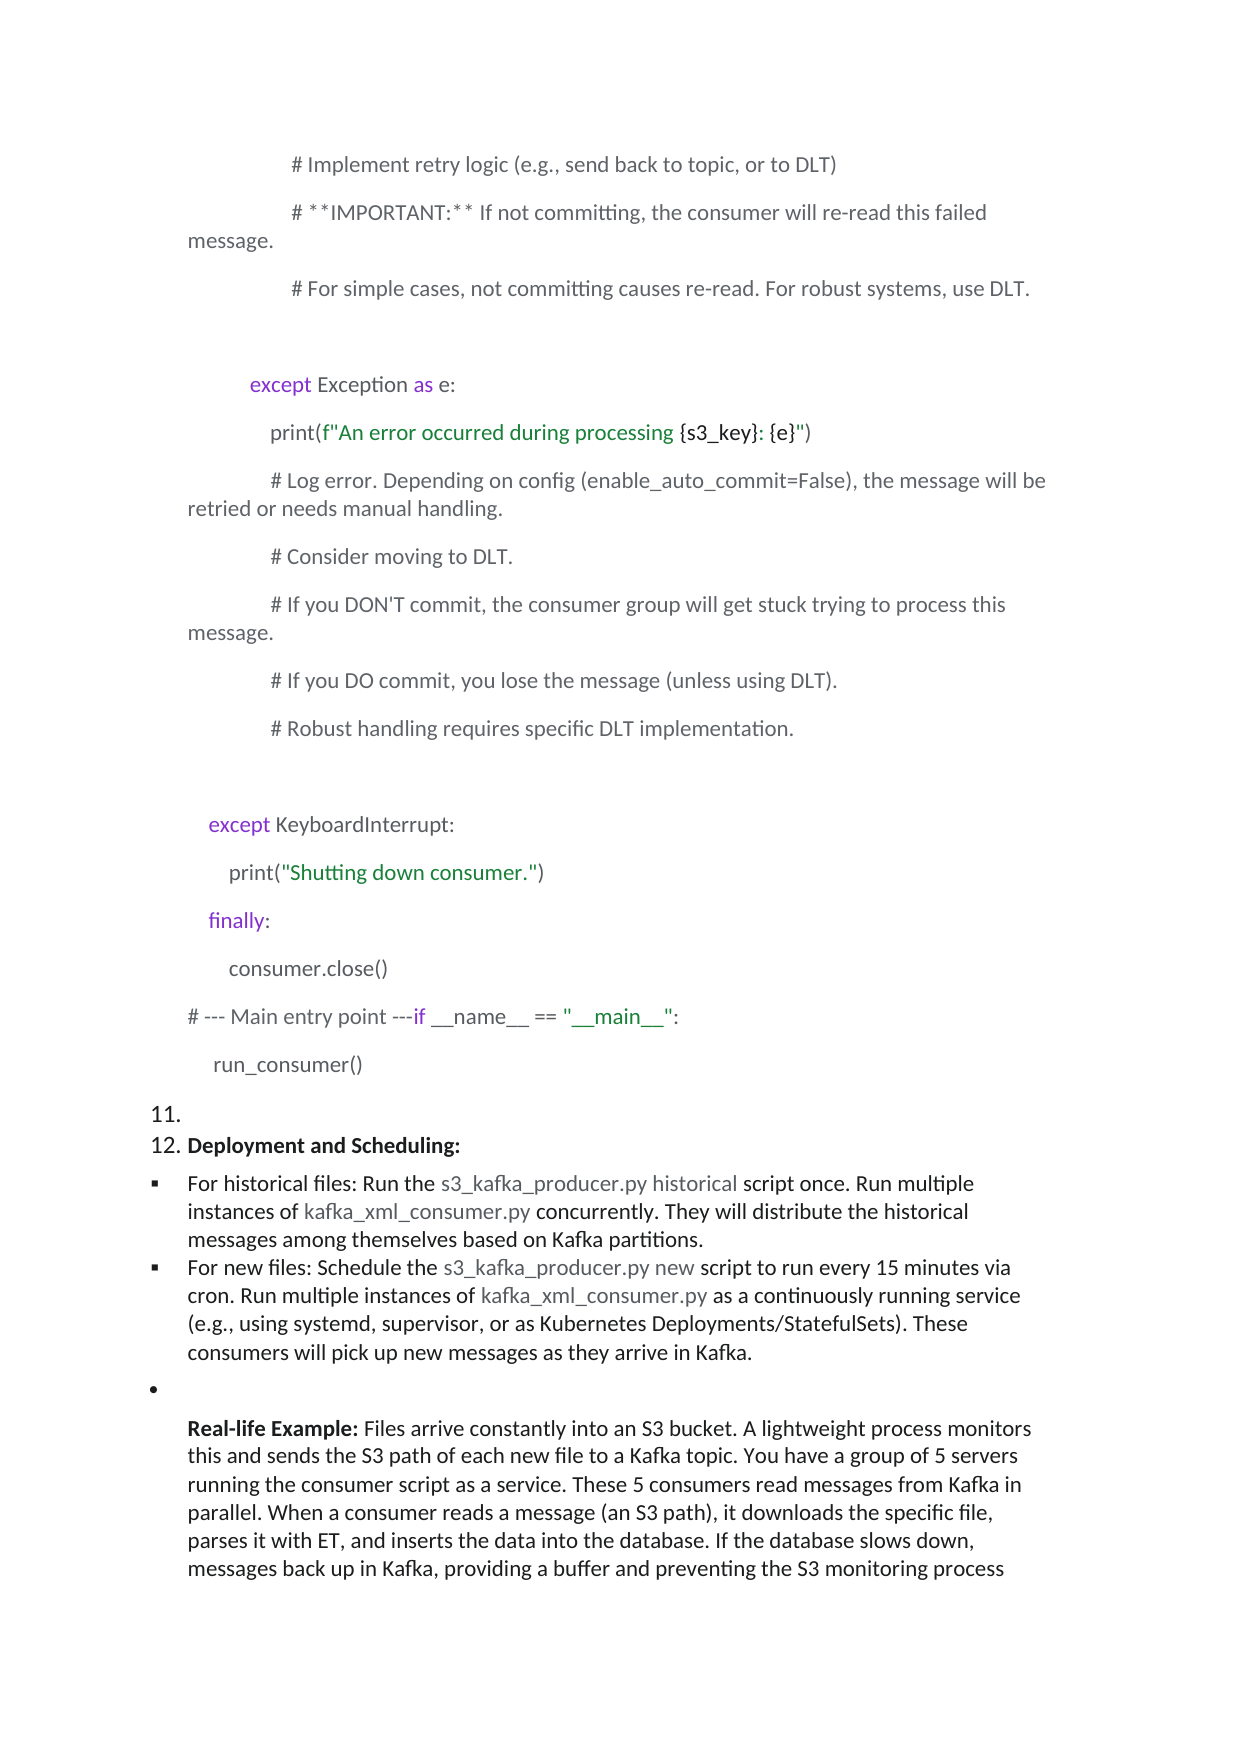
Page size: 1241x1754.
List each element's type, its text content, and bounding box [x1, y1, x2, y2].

list For historical files: Run the s3_kafka_producer.py historical script once. Run multiple instances of kafka_xml_consumer.py concurrently. They will distribute the historical messages among themselves based on Kafka partitions. [150, 1169, 1053, 1253]
text run_consumer() [187, 1050, 1053, 1078]
text # --- Main entry point ---if __name__ == "__main__": [187, 1002, 1053, 1030]
text # If you DON'T commit, the consumer group will get stuck trying to process this message. [187, 590, 1053, 646]
text # For simple cases, not committing causes re-read. For robust systems, use DLT. [187, 274, 1053, 302]
text except Exception as e: [187, 370, 1053, 398]
text print(f"An error occurred during processing {s3_key}: {e}") [187, 418, 1053, 446]
text finally: [187, 906, 1053, 934]
list Deployment and Scheduling: [150, 1129, 1053, 1159]
text print("Shutting down consumer.") [187, 858, 1053, 886]
text # **IMPORTANT:** If not committing, the consumer will re-read this failed message. [187, 198, 1053, 254]
list For new files: Schedule the s3_kafka_producer.py new script to run every 15 minutes via cron. Run multiple instances of kafka_xml_consumer.py as a continuously running service (e.g., using systemd, supervisor, or as Kubernetes Deployments/StatefulSets). These consumers will pick up new messages as they arrive in Kafka. [150, 1253, 1053, 1366]
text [187, 1414, 1053, 1582]
text # Log error. Depending on config (enable_auto_commit=False), the message will be retried or needs manual handling. [187, 466, 1053, 522]
text # If you DO commit, you lose the message (unless using DLT). [187, 666, 1053, 694]
text consumer.close() [187, 954, 1053, 982]
text # Robust handling requires specific DLT implementation. [187, 714, 1053, 742]
text except KeyboardInterrupt: [187, 810, 1053, 838]
text # Consider moving to DLT. [187, 542, 1053, 570]
text # Implement retry logic (e.g., send back to topic, or to DLT) [187, 150, 1053, 178]
